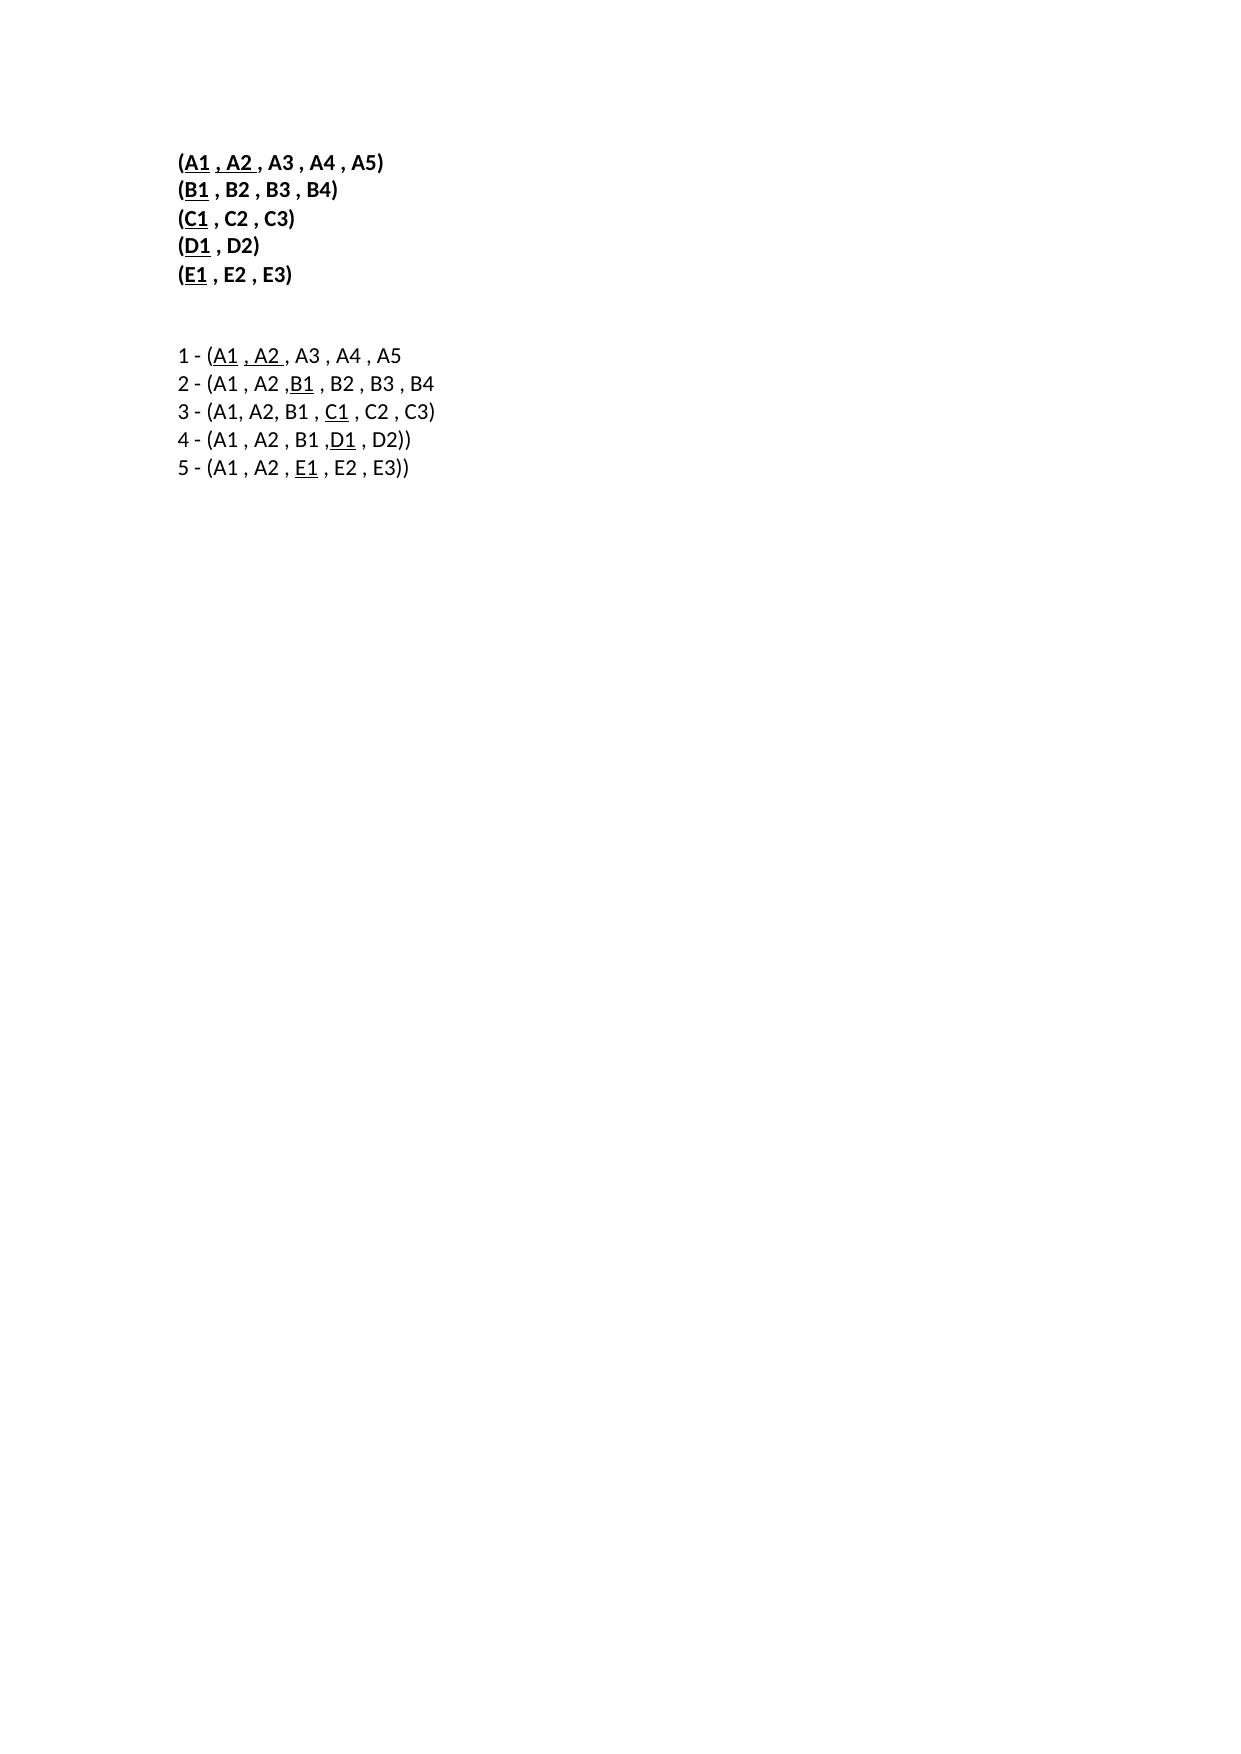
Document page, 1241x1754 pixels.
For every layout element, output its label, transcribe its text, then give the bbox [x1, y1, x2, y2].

text 3 - (A1, A2, B1 , C1 , C2 , C3) [177, 397, 1063, 425]
text (D1 , D2) [177, 232, 1063, 260]
text 5 - (A1 , A2 , E1 , E2 , E3)) [177, 453, 1063, 481]
text (C1 , C2 , C3) [177, 204, 1063, 232]
text 1 - (A1 , A2 , A3 , A4 , A5 [177, 341, 1063, 369]
text (A1 , A2 , A3 , A4 , A5) [177, 148, 1063, 176]
text (E1 , E2 , E3) [177, 260, 1063, 288]
text (B1 , B2 , B3 , B4) [177, 176, 1063, 204]
text 2 - (A1 , A2 ,B1 , B2 , B3 , B4 [177, 369, 1063, 397]
text 4 - (A1 , A2 , B1 ,D1 , D2)) [177, 425, 1063, 453]
